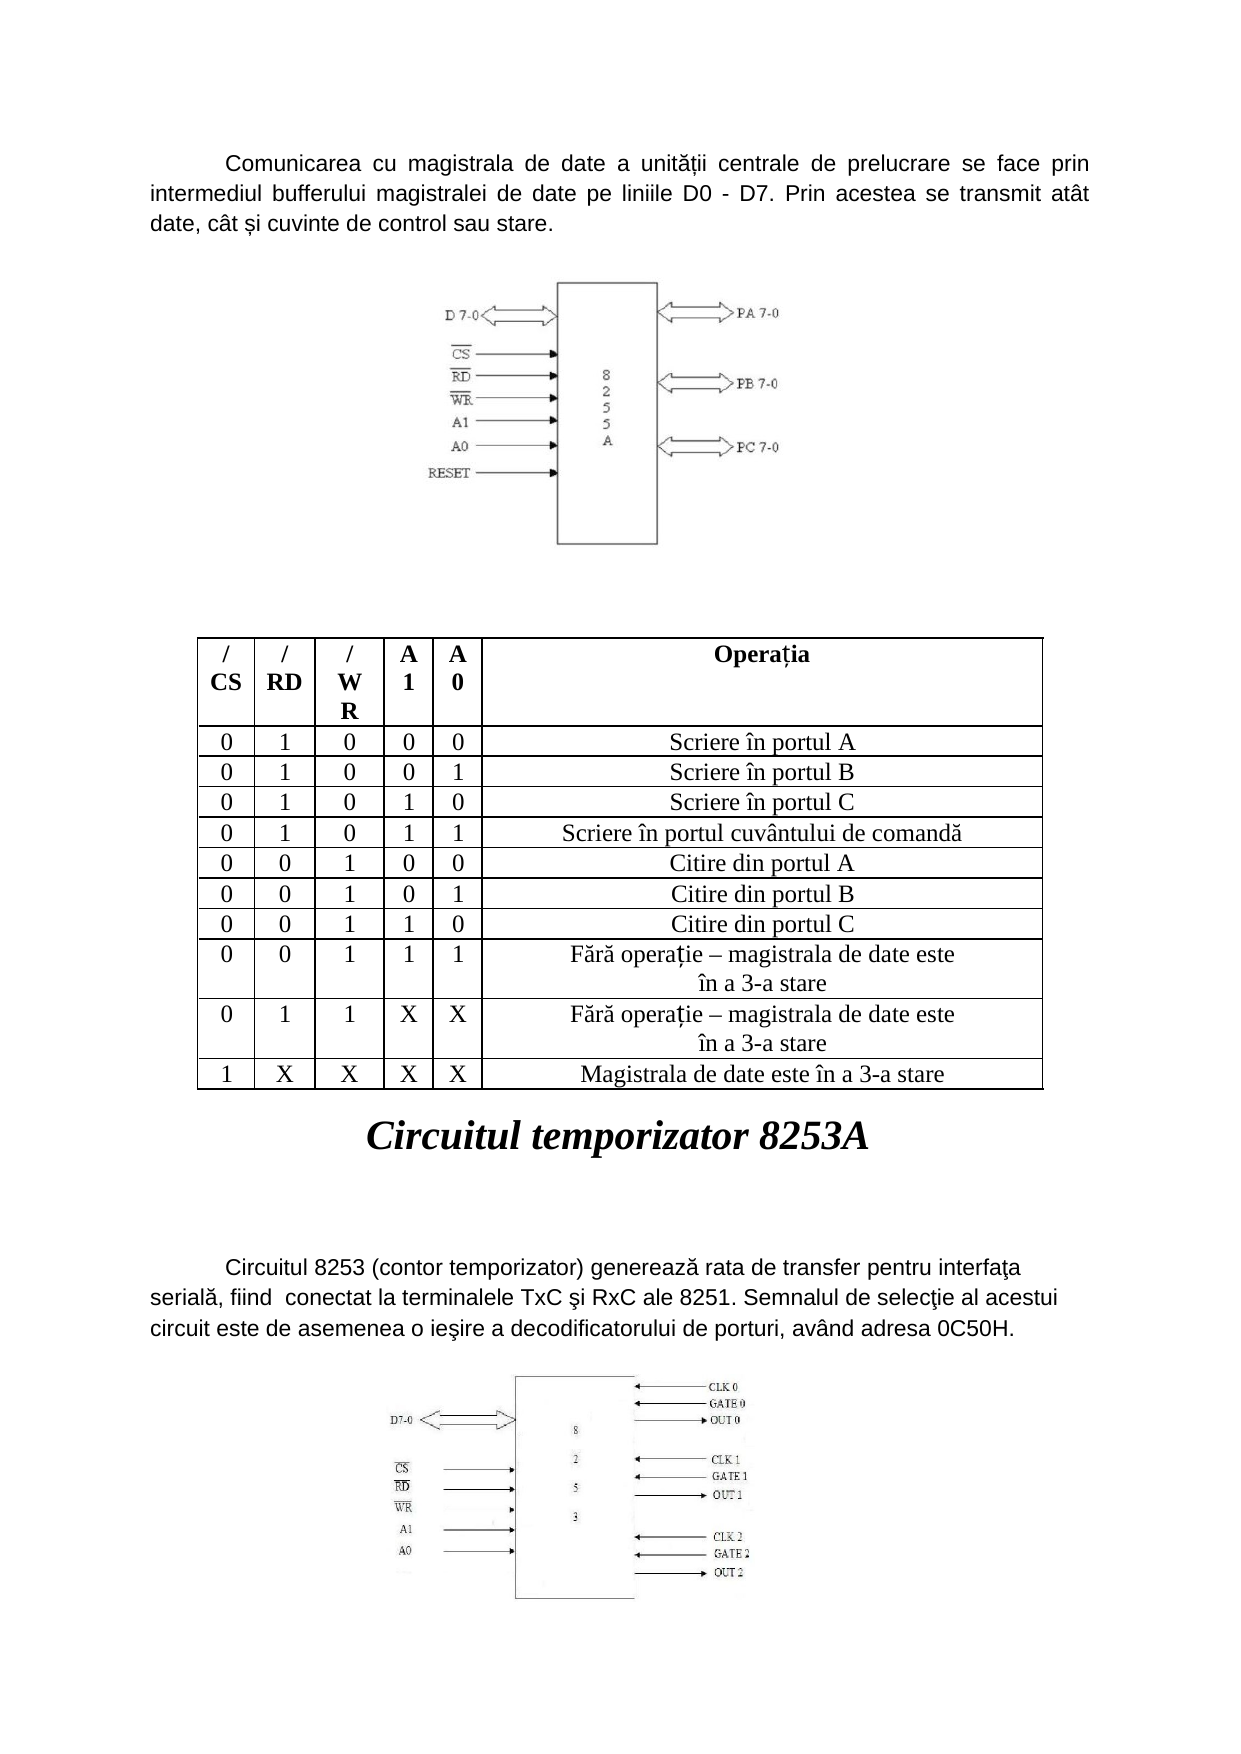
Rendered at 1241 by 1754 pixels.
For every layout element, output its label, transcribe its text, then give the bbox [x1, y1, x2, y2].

table_cell 0 [255, 879, 314, 907]
table_cell 0 [316, 727, 383, 755]
table_cell 1 [434, 940, 481, 998]
table_cell 0 [316, 818, 383, 847]
table_cell Citire din portul B [483, 879, 1042, 907]
table_cell X [385, 999, 432, 1057]
picture [386, 1374, 755, 1602]
table_cell 1 [316, 909, 383, 938]
table_cell Scriere în portul cuvântului de comandă [483, 818, 1042, 847]
table_cell 0 [316, 787, 383, 816]
table_cell 0 [255, 940, 314, 998]
table_cell 0 [198, 878, 254, 907]
table_cell 0 [434, 909, 481, 938]
table_cell 1 [434, 757, 481, 786]
table_header A0 [434, 639, 481, 725]
table_cell 1 [316, 999, 383, 1057]
table_cell 0 [198, 939, 254, 998]
table_cell 0 [385, 879, 432, 907]
table_cell Citire din portul A [483, 848, 1042, 877]
table_cell X [255, 1059, 314, 1088]
table_cell 1 [385, 940, 432, 998]
table_cell 0 [198, 848, 254, 877]
table_cell 1 [255, 787, 314, 816]
table_cell Fără operație – magistrala de date este în a 3-a stare [483, 940, 1042, 998]
table_cell 0 [385, 727, 432, 755]
table_header Operația [483, 639, 1042, 725]
table_cell 1 [434, 818, 481, 847]
table_cell 0 [198, 756, 254, 786]
table_cell 1 [316, 848, 383, 877]
table_cell 1 [434, 879, 481, 907]
table_cell 0 [198, 909, 254, 938]
table_cell Scriere în portul A [483, 727, 1042, 755]
table_header /WR [316, 639, 383, 725]
table_cell 0 [434, 727, 481, 755]
picture [422, 277, 784, 550]
text Circuitul 8253 (contor temporizator) generează rata de transfer pentru interfaţa serială, fiind conectat la terminalele TxC şi RxC ale 8251. Semnalul de selecţie al acestui circuit este de asemenea o ieşire a decodificatorului de porturi, având adresa 0C50H. [150, 1254, 1090, 1341]
table_cell Magistrala de date este în a 3-a stare [483, 1059, 1042, 1088]
text Circuitul temporizator 8253A [150, 682, 1090, 1158]
table_cell 1 [198, 1059, 254, 1088]
table_cell 0 [198, 787, 254, 816]
table_cell 1 [255, 999, 314, 1057]
table_cell 1 [316, 940, 383, 998]
table_cell 0 [198, 817, 254, 847]
table_cell 0 [434, 787, 481, 816]
table_header /RD [255, 639, 314, 725]
text Comunicarea cu magistrala de date a unității centrale de prelucrare se face prin intermediul bufferului magistralei de date pe liniile D0 - D7. Prin acestea se transmit atât date, cât și cuvinte de control sau stare. [150, 150, 1090, 237]
table_cell X [316, 1059, 383, 1088]
table_cell 0 [316, 757, 383, 786]
table_cell 0 [385, 848, 432, 877]
table_cell 1 [255, 727, 314, 755]
table_cell 0 [198, 726, 254, 755]
table_cell 1 [316, 879, 383, 907]
table_cell 1 [255, 757, 314, 786]
table_cell Citire din portul C [483, 909, 1042, 938]
table_cell 0 [255, 909, 314, 938]
table_cell X [385, 1059, 432, 1088]
table_cell X [434, 999, 481, 1057]
table_cell Fără operație – magistrala de date este în a 3-a stare [483, 999, 1042, 1057]
table_cell Scriere în portul C [483, 787, 1042, 816]
table_header /CS [198, 639, 254, 725]
table_cell 0 [385, 757, 432, 786]
table_cell Scriere în portul B [483, 757, 1042, 786]
table_cell 1 [385, 787, 432, 816]
table_cell 1 [385, 818, 432, 847]
table_cell 1 [385, 909, 432, 938]
table_cell X [434, 1059, 481, 1088]
table_cell 1 [255, 818, 314, 847]
table_cell 0 [198, 999, 254, 1057]
table_cell 0 [255, 848, 314, 877]
table_cell 0 [434, 848, 481, 877]
table_header A1 [385, 639, 432, 725]
